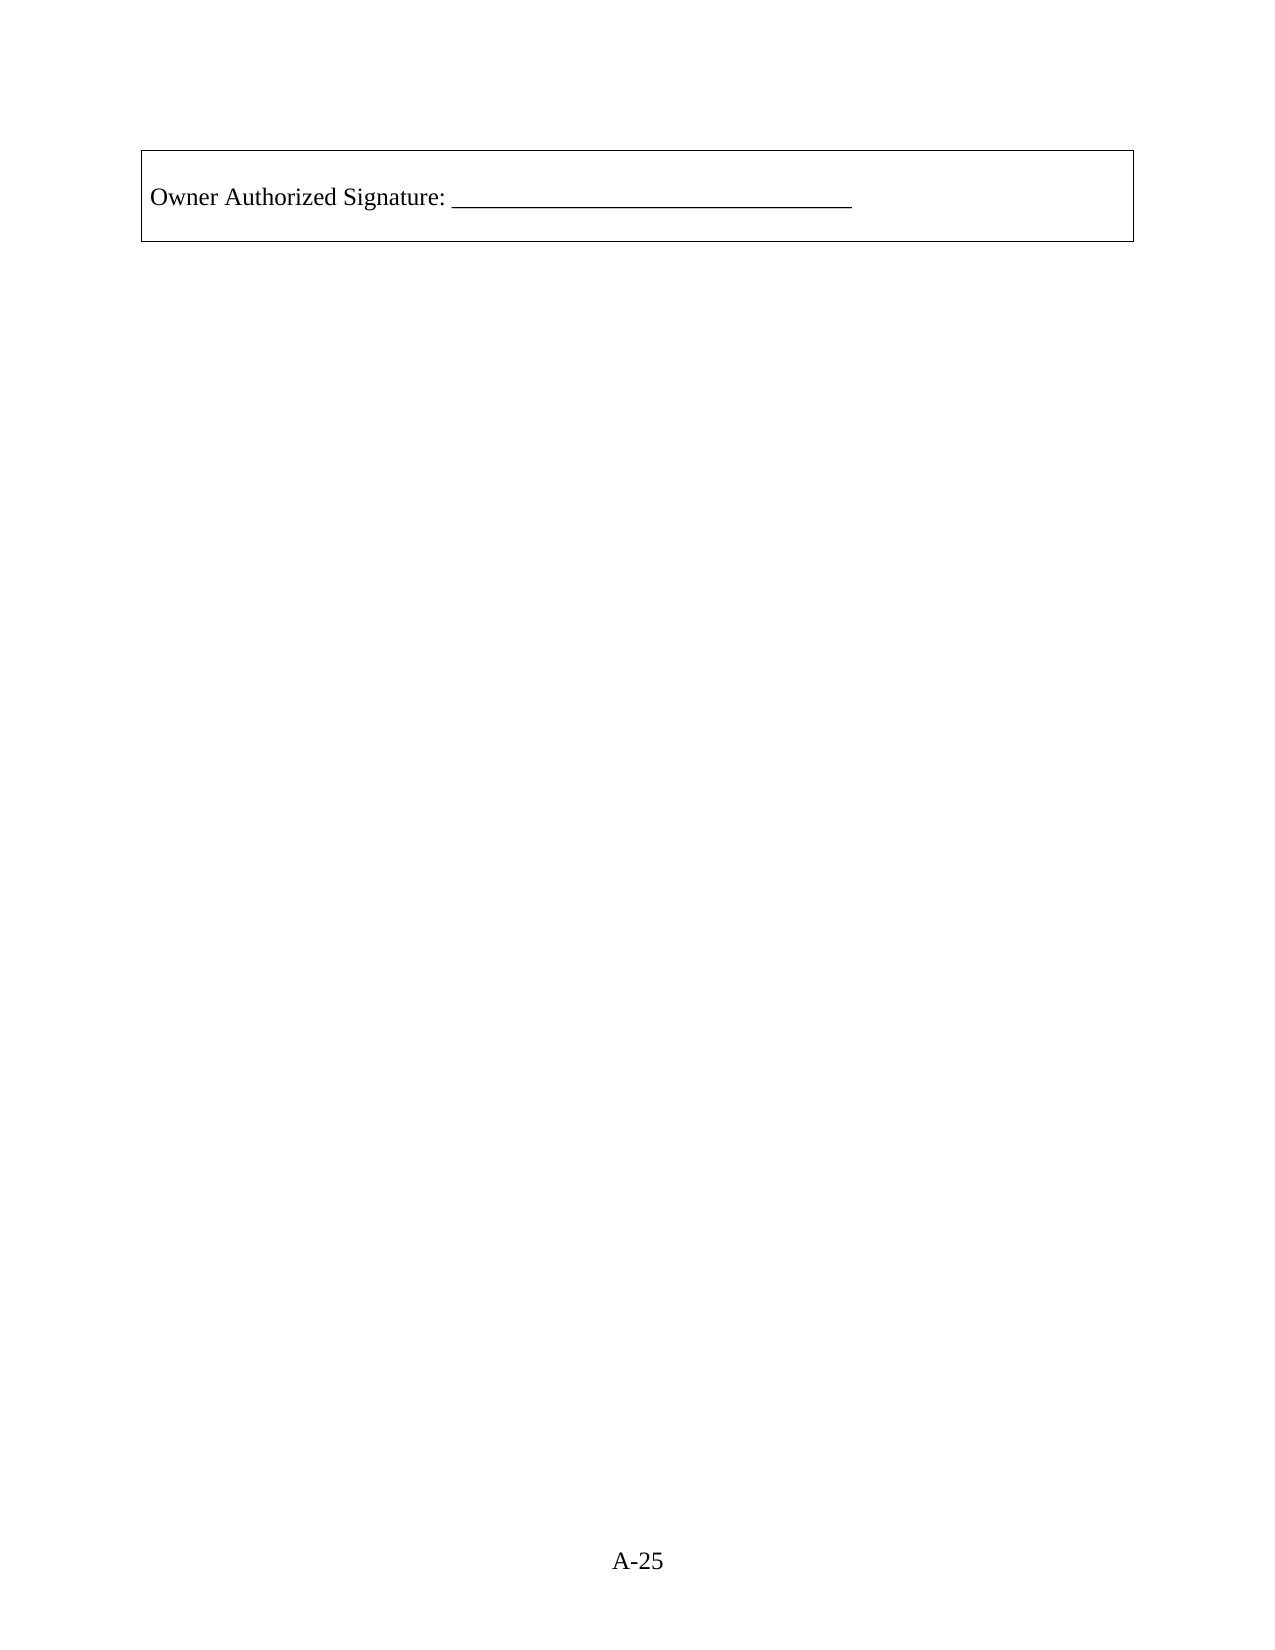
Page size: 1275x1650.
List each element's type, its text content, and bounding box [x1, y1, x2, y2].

text Owner Authorized Signature: ________________________________ [150, 182, 1125, 211]
